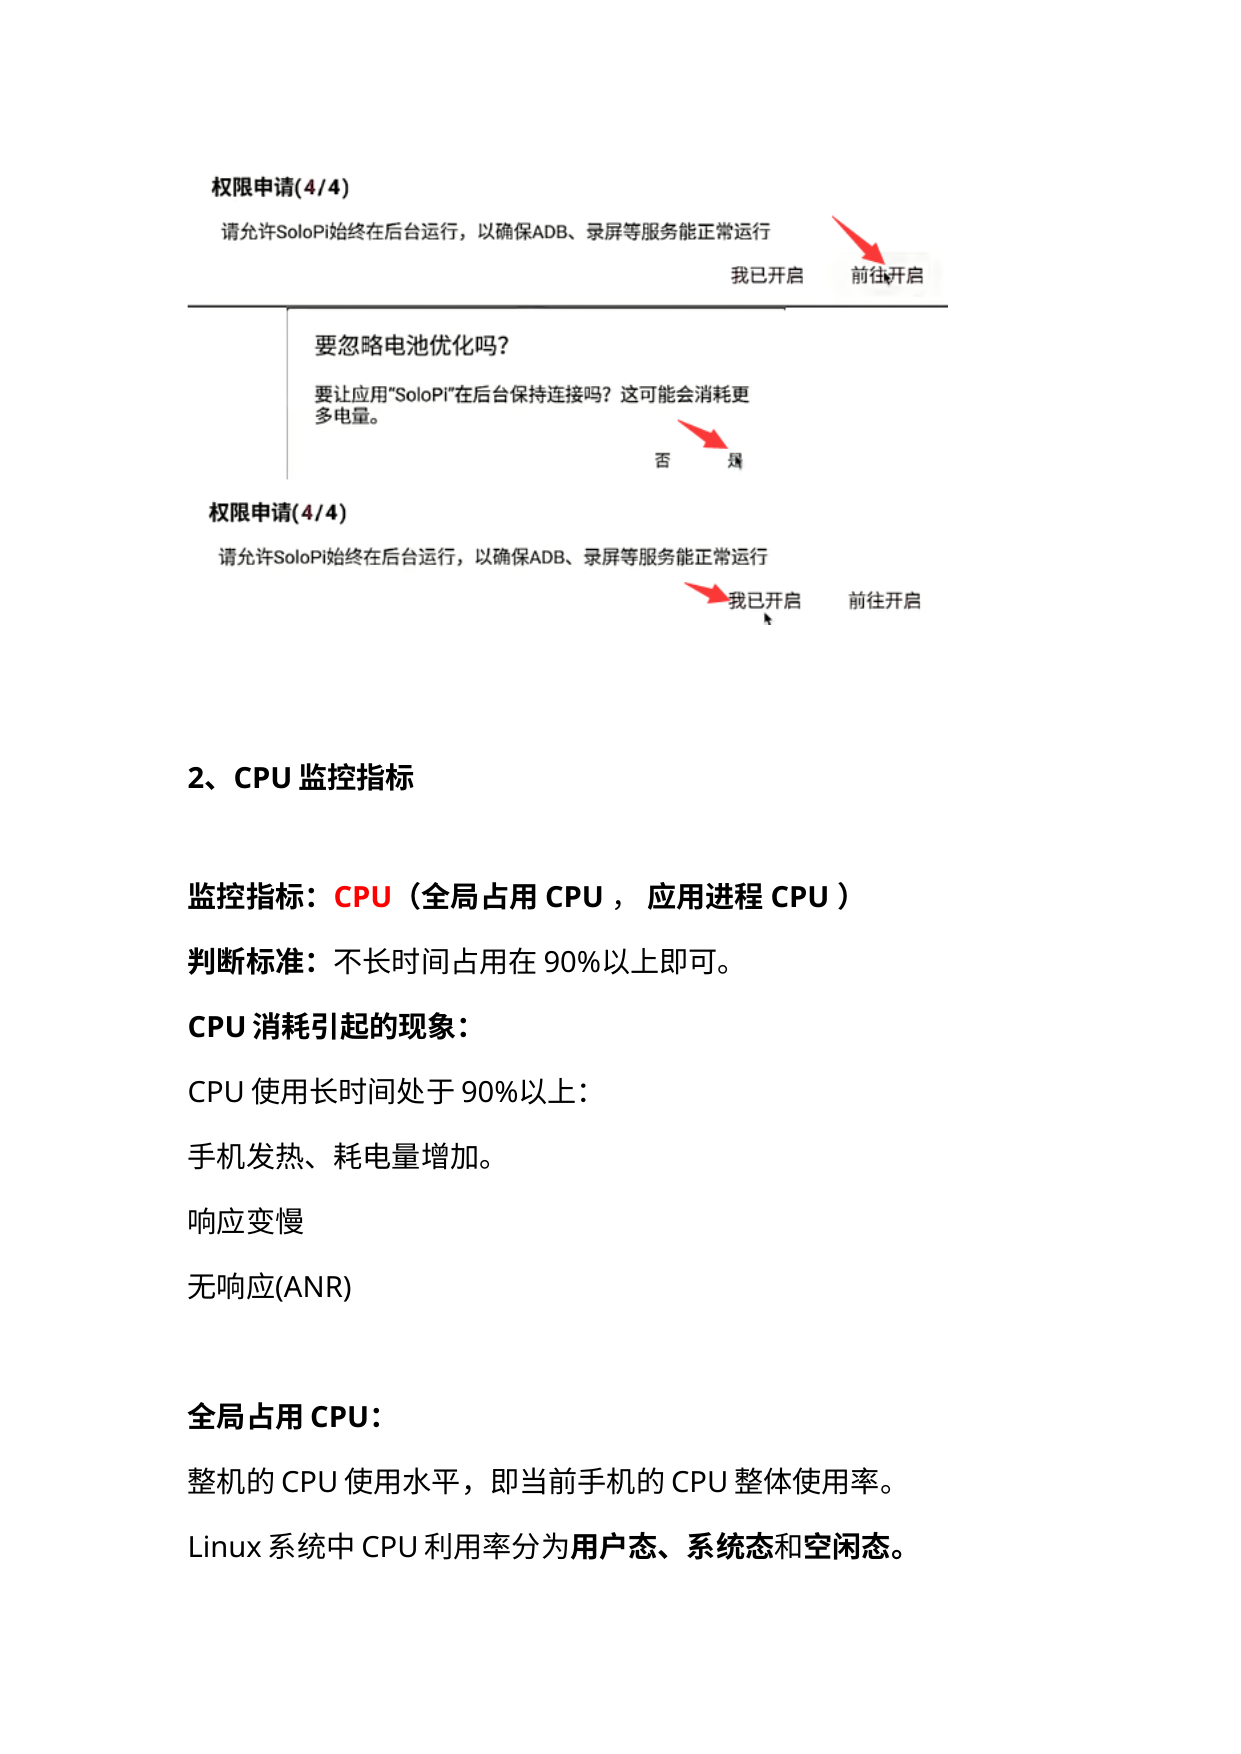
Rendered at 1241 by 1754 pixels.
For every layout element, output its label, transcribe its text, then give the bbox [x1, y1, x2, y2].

text 无响应(ANR) [187, 1252, 1053, 1317]
text 手机发热、耗电量增加。 [187, 1122, 1053, 1187]
subtitle 2、CPU监控指标 [187, 744, 1053, 809]
text CPU使用长时间处于90%以上： [187, 1057, 1053, 1122]
text 判断标准：不长时间占用在90%以上即可。 [187, 927, 1053, 992]
text 整机的CPU使用水平，即当前手机的CPU整体使用率。 [187, 1447, 1053, 1512]
text Linux系统中CPU利用率分为用户态、系统态和空闲态。 [187, 1512, 1053, 1577]
text 全局占用CPU： [187, 1382, 1053, 1447]
picture [187, 162, 948, 625]
text CPU消耗引起的现象： [187, 992, 1053, 1057]
text 监控指标：CPU（全局占用 CPU ， 应用进程 CPU ） [187, 862, 1053, 927]
text 响应变慢 [187, 1187, 1053, 1252]
